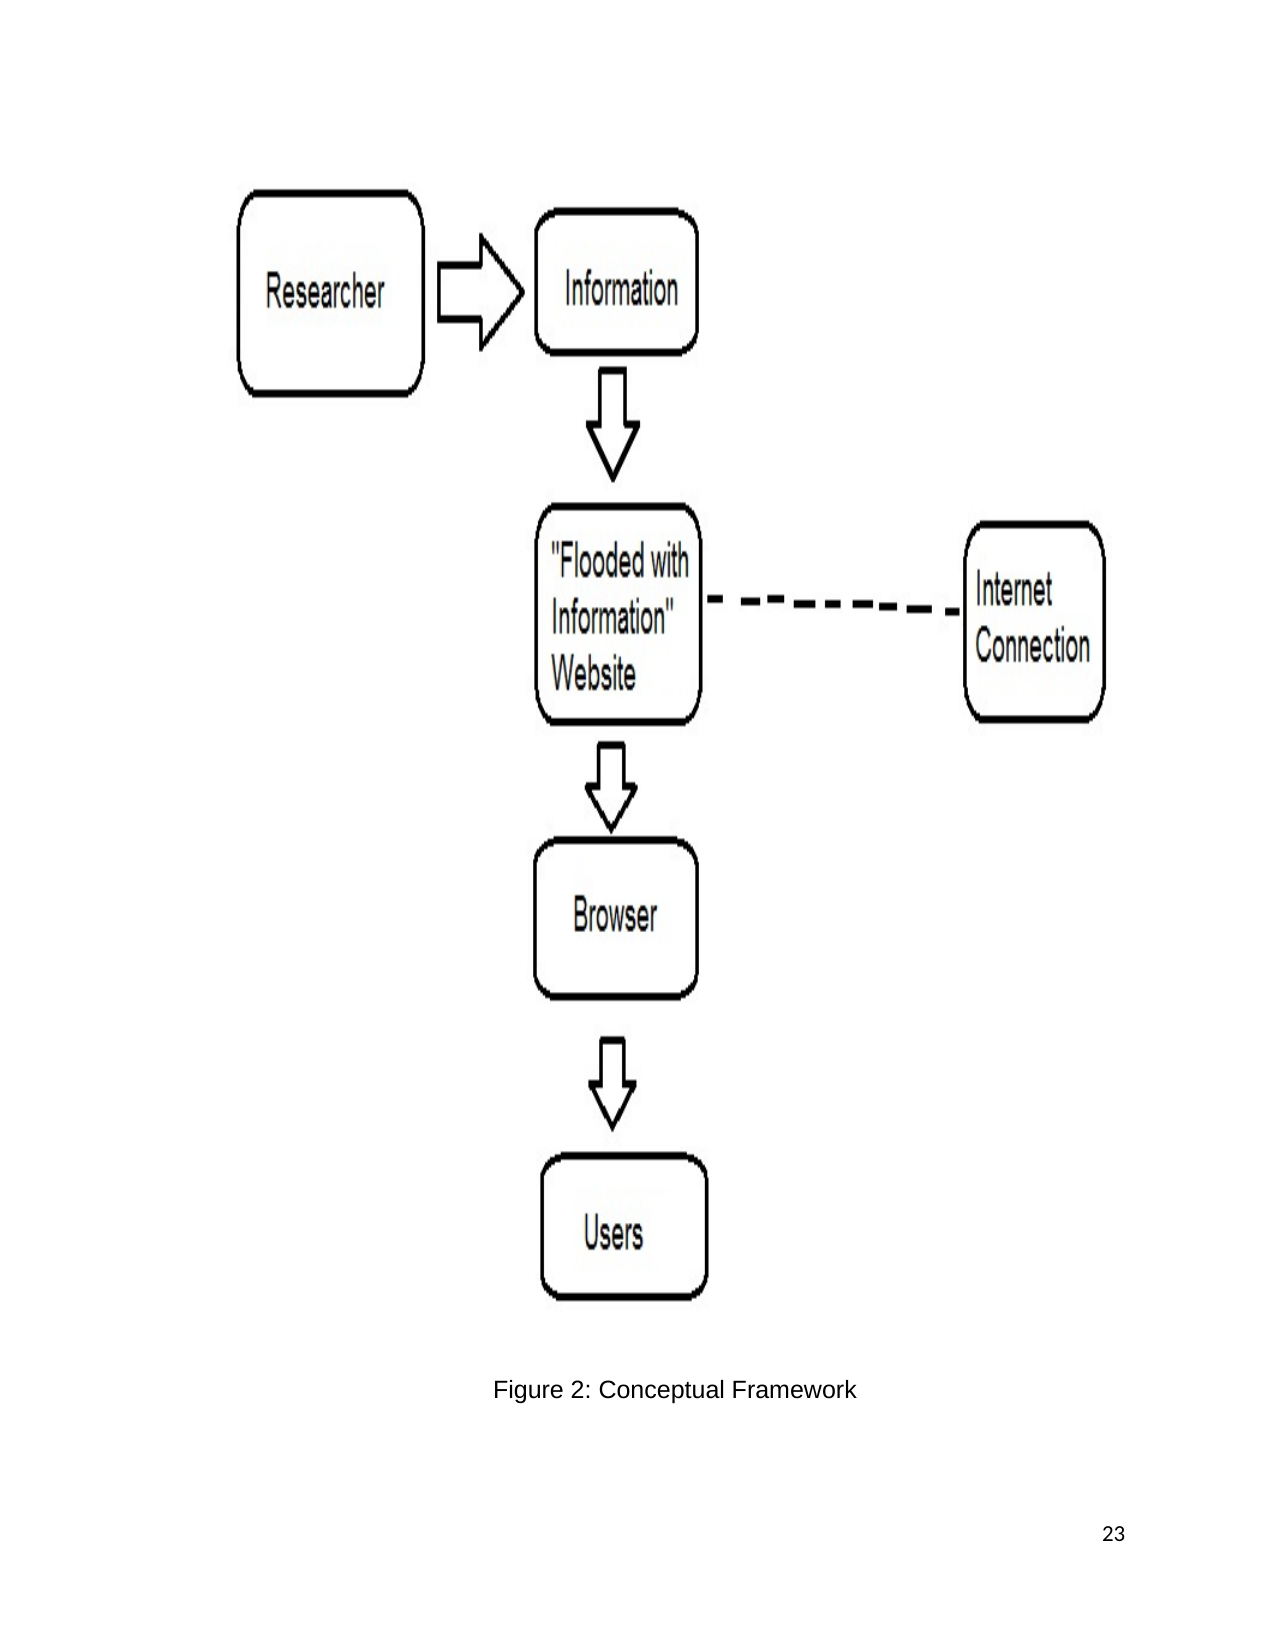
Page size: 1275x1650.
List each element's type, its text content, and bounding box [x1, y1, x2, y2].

picture [225, 150, 1118, 1331]
text Figure 2: Conceptual Framework [225, 1375, 1125, 1404]
